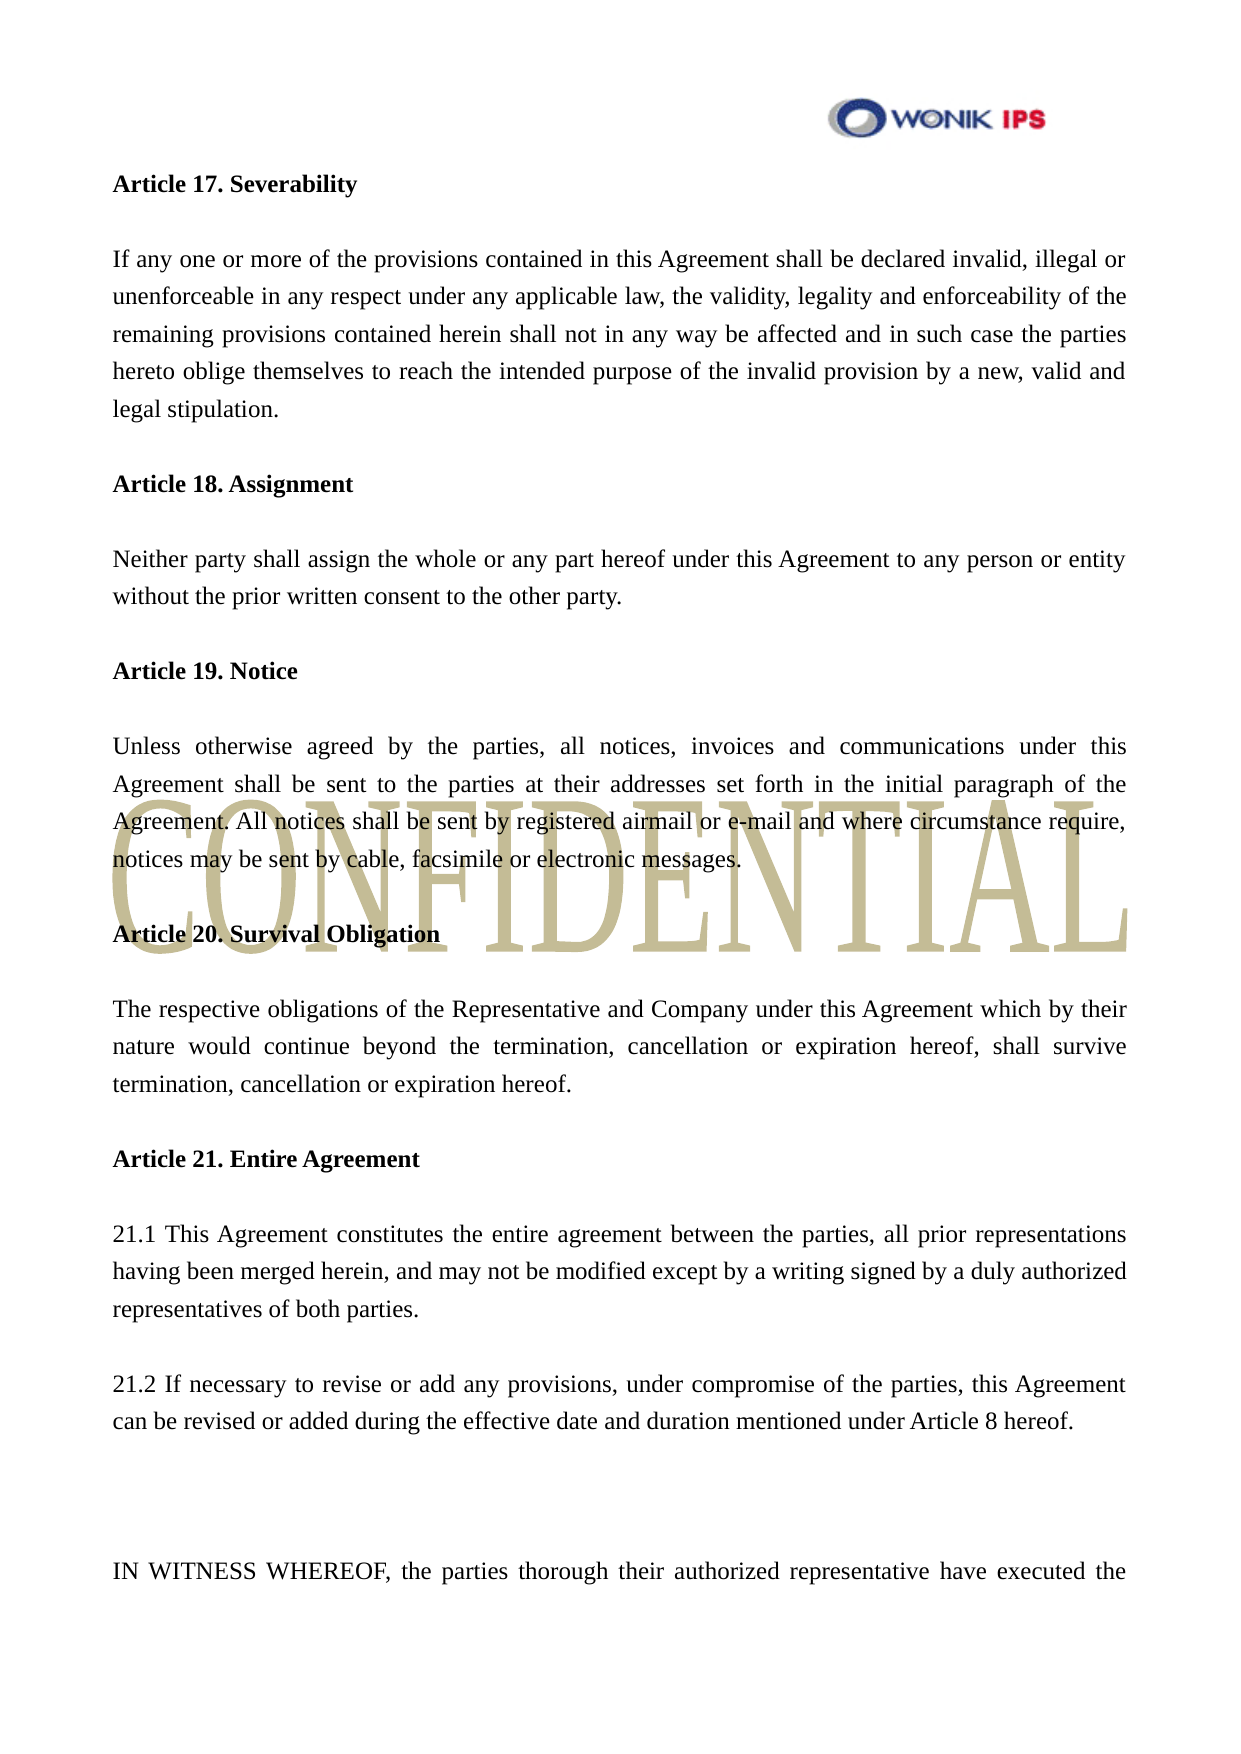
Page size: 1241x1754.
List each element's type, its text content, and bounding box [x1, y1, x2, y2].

text If any one or more of the provisions contained in this Agreement shall be declared invalid, illegal or unenforceable in any respect under any applicable law, the validity, legality and enforceability of the remaining provisions contained herein shall not in any way be affected and in such case the parties hereto oblige themselves to reach the intended purpose of the invalid provision by a new, valid and legal stipulation. [112, 239, 1128, 427]
text 21.2 If necessary to revise or add any provisions, under compromise of the parties, this Agreement can be revised or added during the effective date and duration mentioned under Article 8 hereof. [112, 1364, 1128, 1439]
text Article 18. Assignment [112, 464, 1128, 502]
text Article 17. Severability [112, 164, 1128, 202]
text The respective obligations of the Representative and Company under this Agreement which by their nature would continue beyond the termination, cancellation or expiration hereof, shall survive termination, cancellation or expiration hereof. [112, 989, 1128, 1102]
text 21.1 This Agreement constitutes the entire agreement between the parties, all prior representations having been merged herein, and may not be modified except by a writing signed by a duly authorized representatives of both parties. [112, 1214, 1128, 1327]
text Article 19. Notice [112, 652, 1128, 689]
text Unless otherwise agreed by the parties, all notices, invoices and communications under this Agreement shall be sent to the parties at their addresses set forth in the initial paragraph of the Agreement. All notices shall be sent by registered airmail or e-mail and where circumstance require, notices may be sent by cable, facsimile or electronic messages. [112, 727, 1128, 877]
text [112, 1552, 1128, 1589]
text Article 20. Survival Obligation [112, 914, 1128, 952]
text Article 21. Entire Agreement [112, 1139, 1128, 1177]
text Neither party shall assign the whole or any part hereof under this Agreement to any person or entity without the prior written consent to the other party. [112, 539, 1128, 614]
